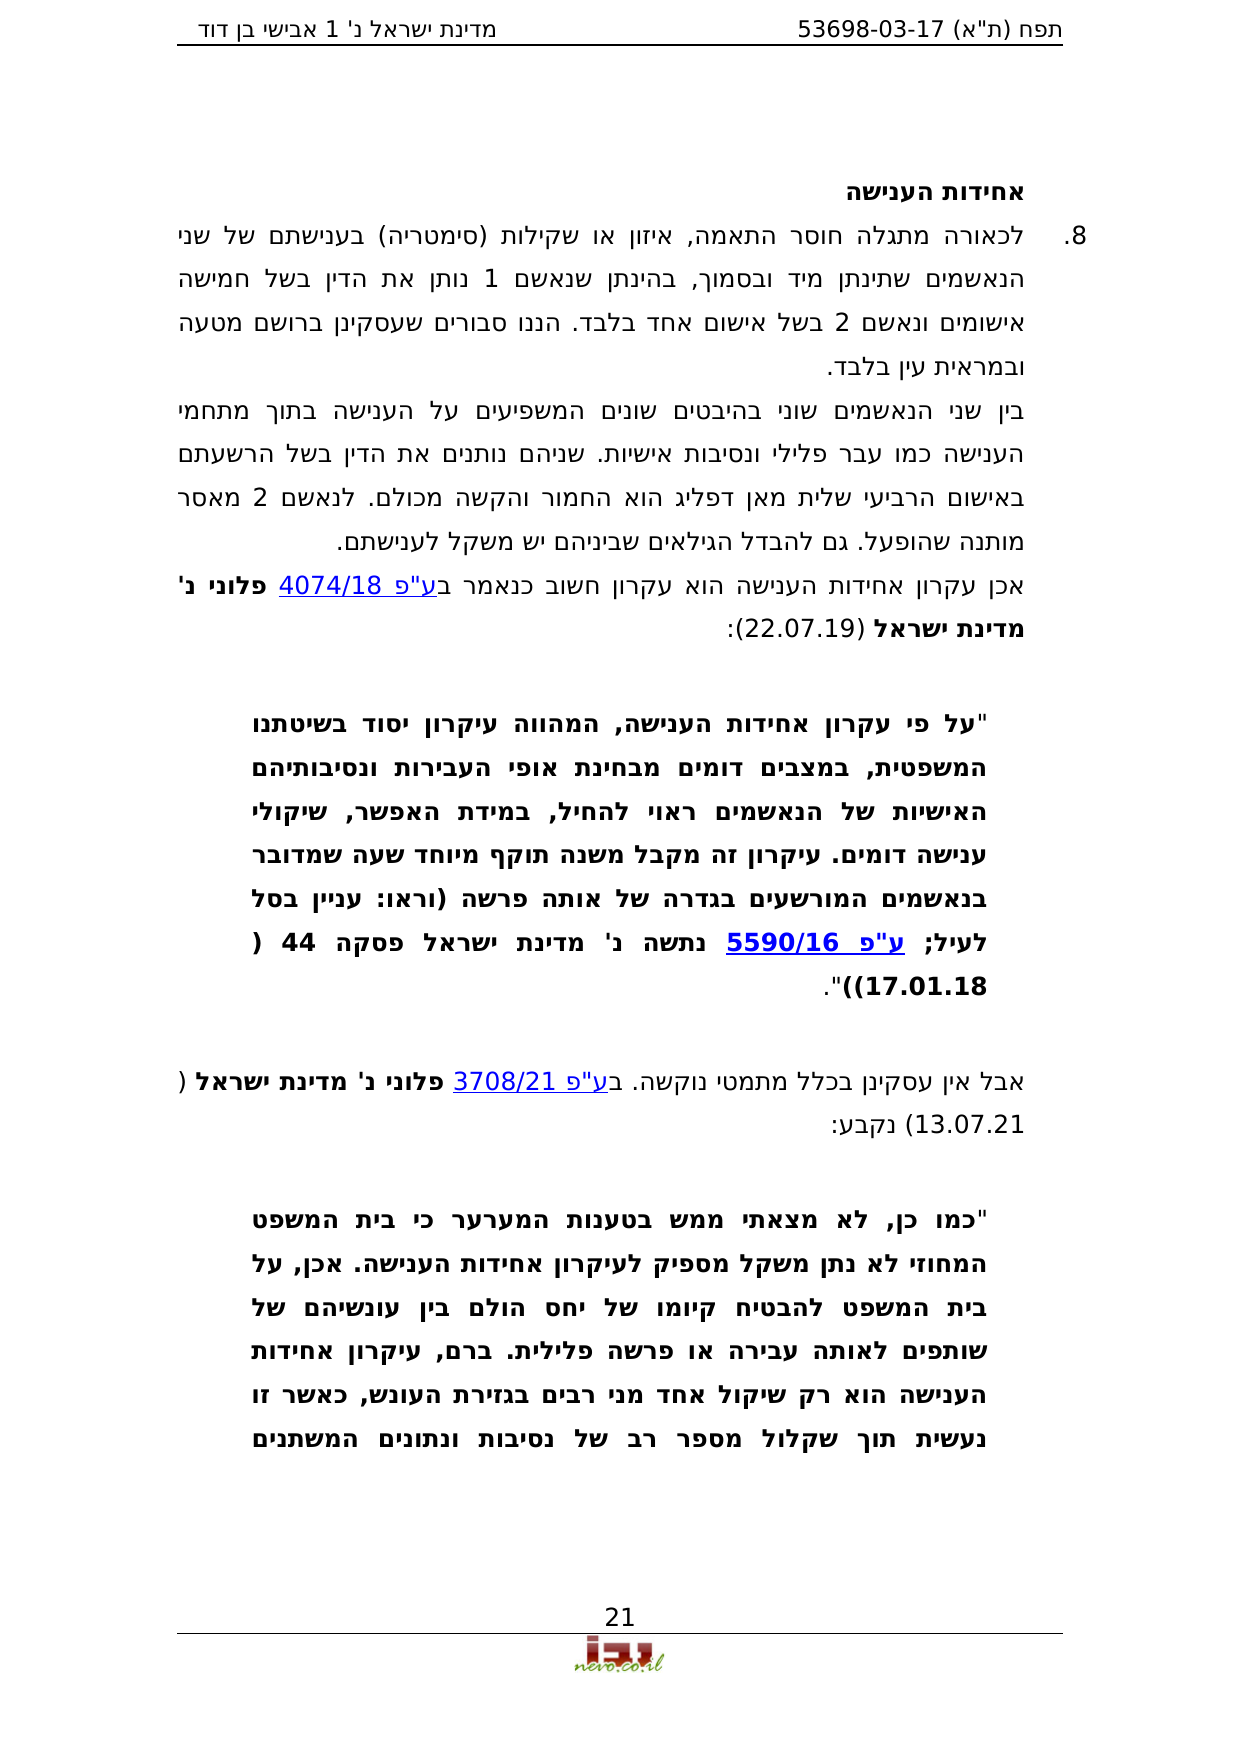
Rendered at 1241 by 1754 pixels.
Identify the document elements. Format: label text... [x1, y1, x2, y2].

list לכאורה מתגלה חוסר התאמה, איזון או שקילות (סימטריה) בענישתם של שני הנאשמים שתינתן מיד ובסמוך, בהינתן שנאשם 1 נותן את הדין בשל חמישה אישומים ונאשם 2 בשל אישום אחד בלבד. הננו סבורים שעסקינן ברושם מטעה ובמראית עין בלבד. [177, 221, 1063, 381]
picture [574, 1635, 666, 1673]
list אכן עקרון אחידות הענישה הוא עקרון חשוב כנאמר בע"פ 4074/18 פלוני נ' מדינת ישראל (22.07.19): [177, 571, 1026, 644]
list אחידות הענישה [177, 177, 1026, 206]
list "על פי עקרון אחידות הענישה, המהווה עיקרון יסוד בשיטתנו המשפטית, במצבים דומים מבחינת אופי העבירות ונסיבותיהם האישיות של הנאשמים ראוי להחיל, במידת האפשר, שיקולי ענישה דומים. עיקרון זה מקבל משנה תוקף מיוחד שעה שמדובר בנאשמים המורשעים בגדרה של אותה פרשה (וראו: עניין בסל לעיל; ע"פ 5590/16 נתשה נ' מדינת ישראל פסקה 44 (17.01.18))". [251, 709, 988, 1001]
list אבל אין עסקינן בכלל מתמטי נוקשה. בע"פ 3708/21 פלוני נ' מדינת ישראל (13.07.21) נקבע: [177, 1067, 1026, 1140]
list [251, 1205, 988, 1453]
list בין שני הנאשמים שוני בהיבטים שונים המשפיעים על הענישה בתוך מתחמי הענישה כמו עבר פלילי ונסיבות אישיות. שניהם נותנים את הדין בשל הרשעתם באישום הרביעי שלית מאן דפליג הוא החמור והקשה מכולם. לנאשם 2 מאסר מותנה שהופעל. גם להבדל הגילאים שביניהם יש משקל לענישתם. [177, 396, 1026, 556]
